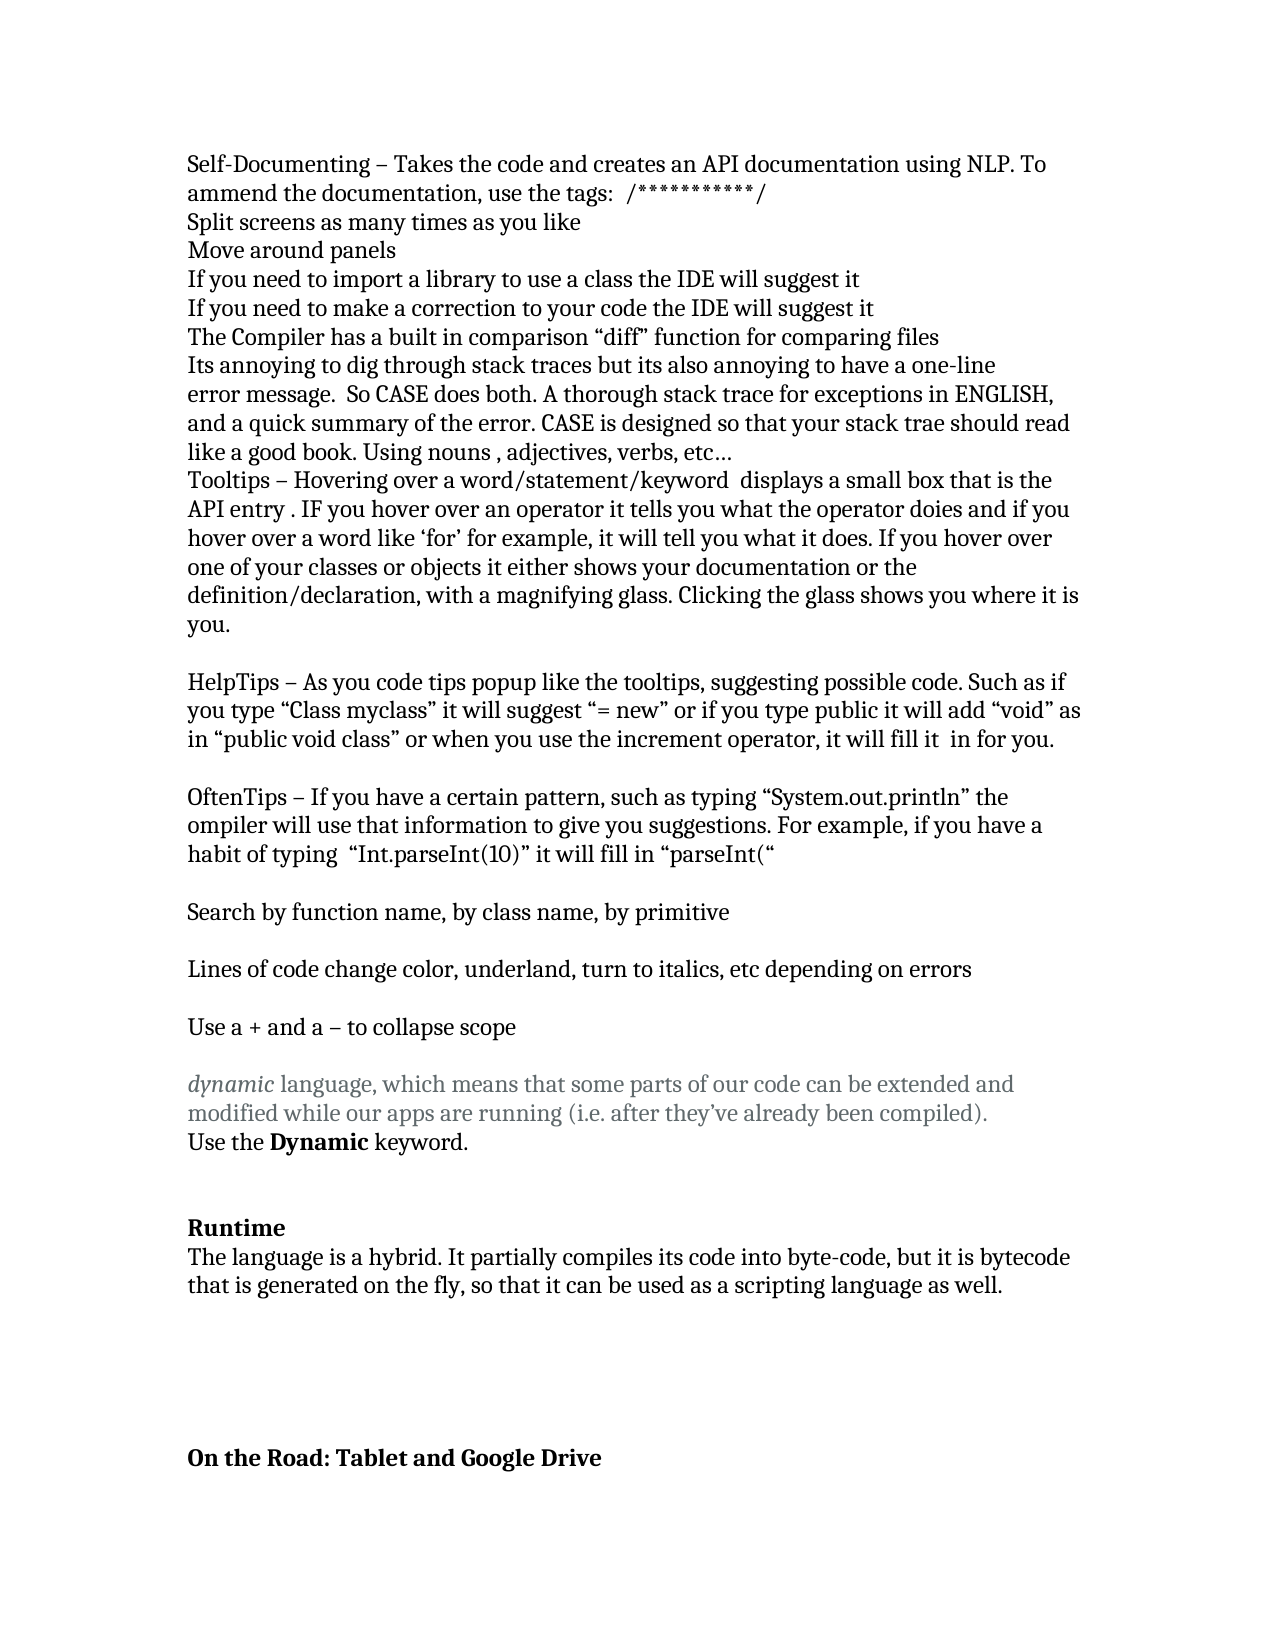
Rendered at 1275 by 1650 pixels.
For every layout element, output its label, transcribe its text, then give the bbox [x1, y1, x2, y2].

text Search by function name, by class name, by primitive [187, 897, 1087, 926]
text Split screens as many times as you like [187, 207, 1087, 236]
text error message. So CASE does both. A thorough stack trace for exceptions in ENGLISH, and a quick summary of the error. CASE is designed so that your stack trae should read like a good book. Using nouns , adjectives, verbs, etc… [187, 380, 1087, 466]
text Self-Documenting – Takes the code and creates an API documentation using NLP. To ammend the documentation, use the tags: /***********/ [187, 150, 1087, 207]
text The language is a hybrid. It partially compiles its code into byte-code, but it is bytecode that is generated on the fly, so that it can be used as a scripting language as well. [187, 1242, 1087, 1300]
text The Compiler has a built in comparison “diff” function for comparing files [187, 322, 1087, 351]
text dynamic language, which means that some parts of our code can be extended and modified while our apps are running (i.e. after they’ve already been compiled). [187, 1070, 1087, 1127]
text HelpTips – As you code tips popup like the tooltips, suggesting possible code. Such as if you type “Class myclass” it will suggest “= new” or if you type public it will add “void” as in “public void class” or when you use the increment operator, it will fill it in for you. [187, 667, 1087, 754]
text Lines of code change color, underland, turn to italics, etc depending on errors [187, 955, 1087, 984]
text Tooltips – Hovering over a word/statement/keyword displays a small box that is the API entry . IF you hover over an operator it tells you what the operator doies and if you hover over a word like ‘for’ for example, it will tell you what it does. If you hover over one of your classes or objects it either shows your documentation or the definition/declaration, with a magnifying glass. Clicking the glass shows you where it is you. [187, 466, 1087, 639]
text If you need to make a correction to your code the IDE will suggest it [187, 294, 1087, 322]
text OftenTips – If you have a certain pattern, such as typing “System.out.println” the ompiler will use that information to give you suggestions. For example, if you have a habit of typing “Int.parseInt(10)” it will fill in “parseInt(“ [187, 782, 1087, 869]
text Move around panels [187, 236, 1087, 265]
text Its annoying to dig through stack traces but its also annoying to have a one-line [187, 351, 1087, 380]
text Use a + and a – to collapse scope [187, 1012, 1087, 1041]
text Runtime [187, 1214, 1087, 1242]
text If you need to import a library to use a class the IDE will suggest it [187, 265, 1087, 294]
text Use the Dynamic keyword. [187, 1127, 1087, 1156]
text On the Road: Tablet and Google Drive [187, 1444, 1087, 1472]
